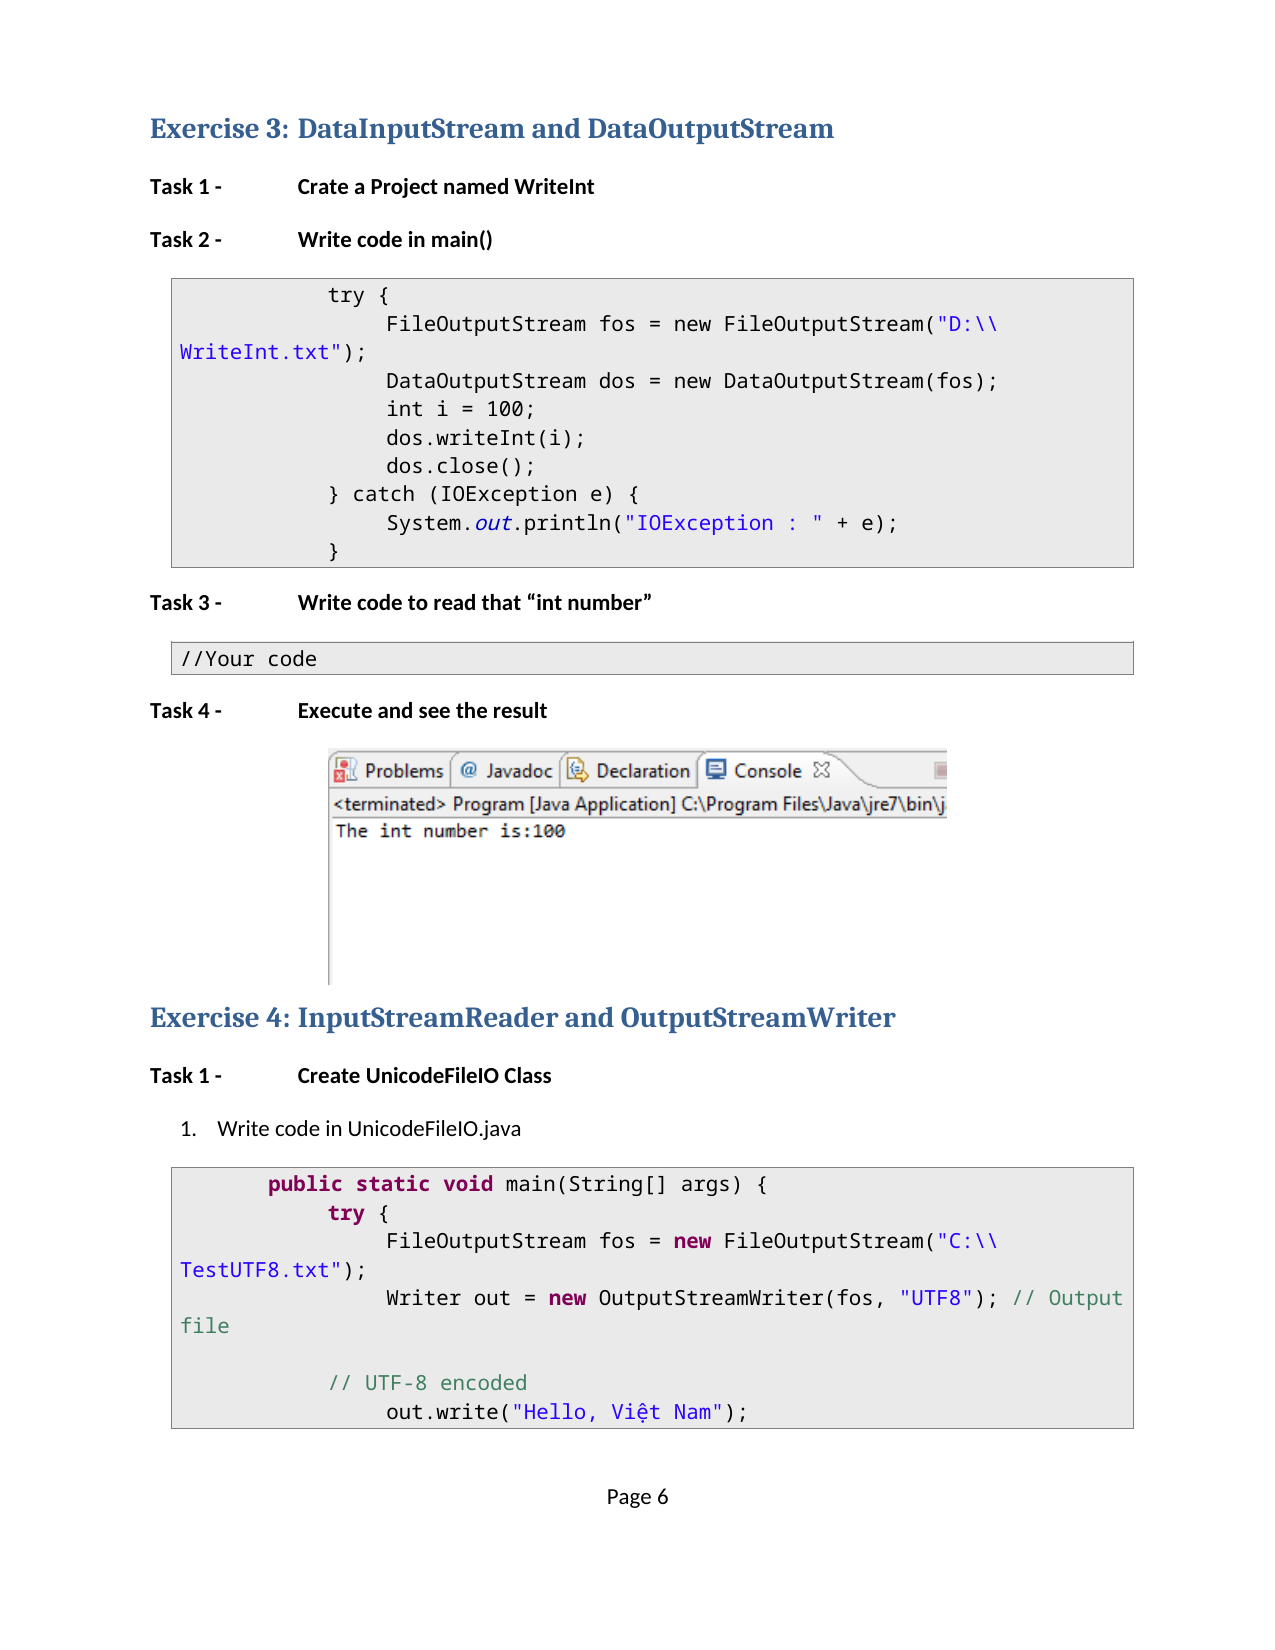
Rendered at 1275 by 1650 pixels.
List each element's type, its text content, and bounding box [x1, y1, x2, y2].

text int i = 100; [172, 392, 1133, 420]
text out.write("Hello, Việt Nam"); [172, 1394, 1133, 1428]
text dos.close(); [172, 448, 1133, 477]
text } catch (IOException e) { [172, 477, 1133, 505]
picture [328, 748, 947, 985]
subtitle Create UnicodeFileIO Class [150, 1061, 1125, 1089]
text //Your code [172, 643, 1133, 674]
text public static void main(String[] args) { [172, 1168, 1133, 1195]
text Writer out = new OutputStreamWriter(fos, "UTF8"); // Output file [172, 1281, 1133, 1337]
subtitle Write code in main() [150, 225, 1125, 253]
subtitle Execute and see the result [150, 696, 1125, 724]
text InputStreamReader and OutputStreamWriter [150, 1001, 1125, 1035]
text DataInputStream and DataOutputStream [150, 112, 1125, 146]
text FileOutputStream fos = new FileOutputStream("D:\\WriteInt.txt"); [172, 306, 1133, 363]
text DataOutputStream dos = new DataOutputStream(fos); [172, 363, 1133, 392]
text dos.writeInt(i); [172, 420, 1133, 448]
text FileOutputStream fos = new FileOutputStream("C:\\TestUTF8.txt"); [172, 1224, 1133, 1281]
text System.out.println("IOException : " + e); [172, 505, 1133, 534]
subtitle Write code in UnicodeFileIO.java [179, 1114, 1125, 1142]
text try { [172, 1195, 1133, 1224]
text } [172, 534, 1133, 567]
subtitle Write code to read that “int number” [150, 588, 1125, 616]
text try { [172, 279, 1133, 306]
text // UTF-8 encoded [172, 1337, 1133, 1394]
subtitle Crate a Project named WriteInt [150, 172, 1125, 200]
